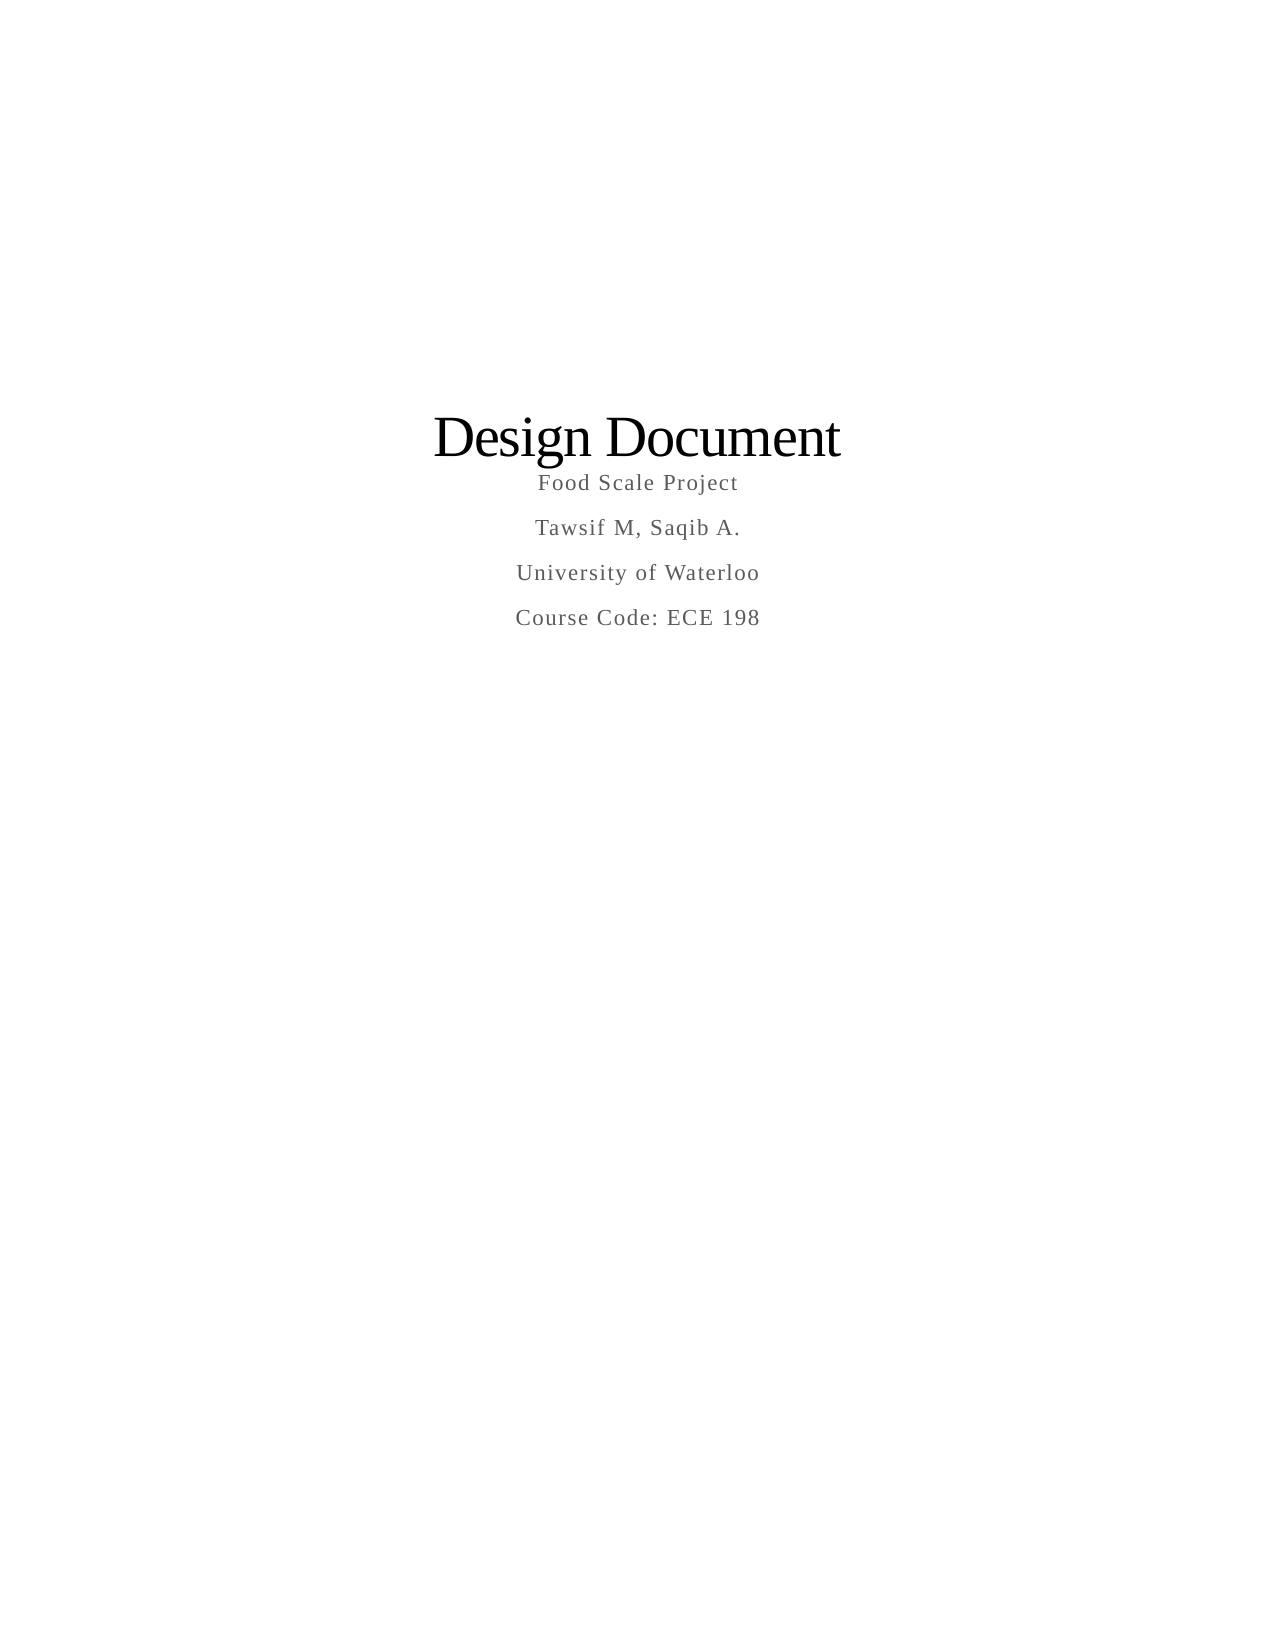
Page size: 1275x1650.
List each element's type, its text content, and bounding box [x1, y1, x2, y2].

subtitle University of Waterloo [150, 559, 1125, 586]
subtitle Food Scale Project [150, 469, 1125, 496]
title Design Document [150, 402, 1125, 469]
subtitle Tawsif M, Saqib A. [150, 514, 1125, 541]
subtitle Course Code: ECE 198 [150, 604, 1125, 631]
